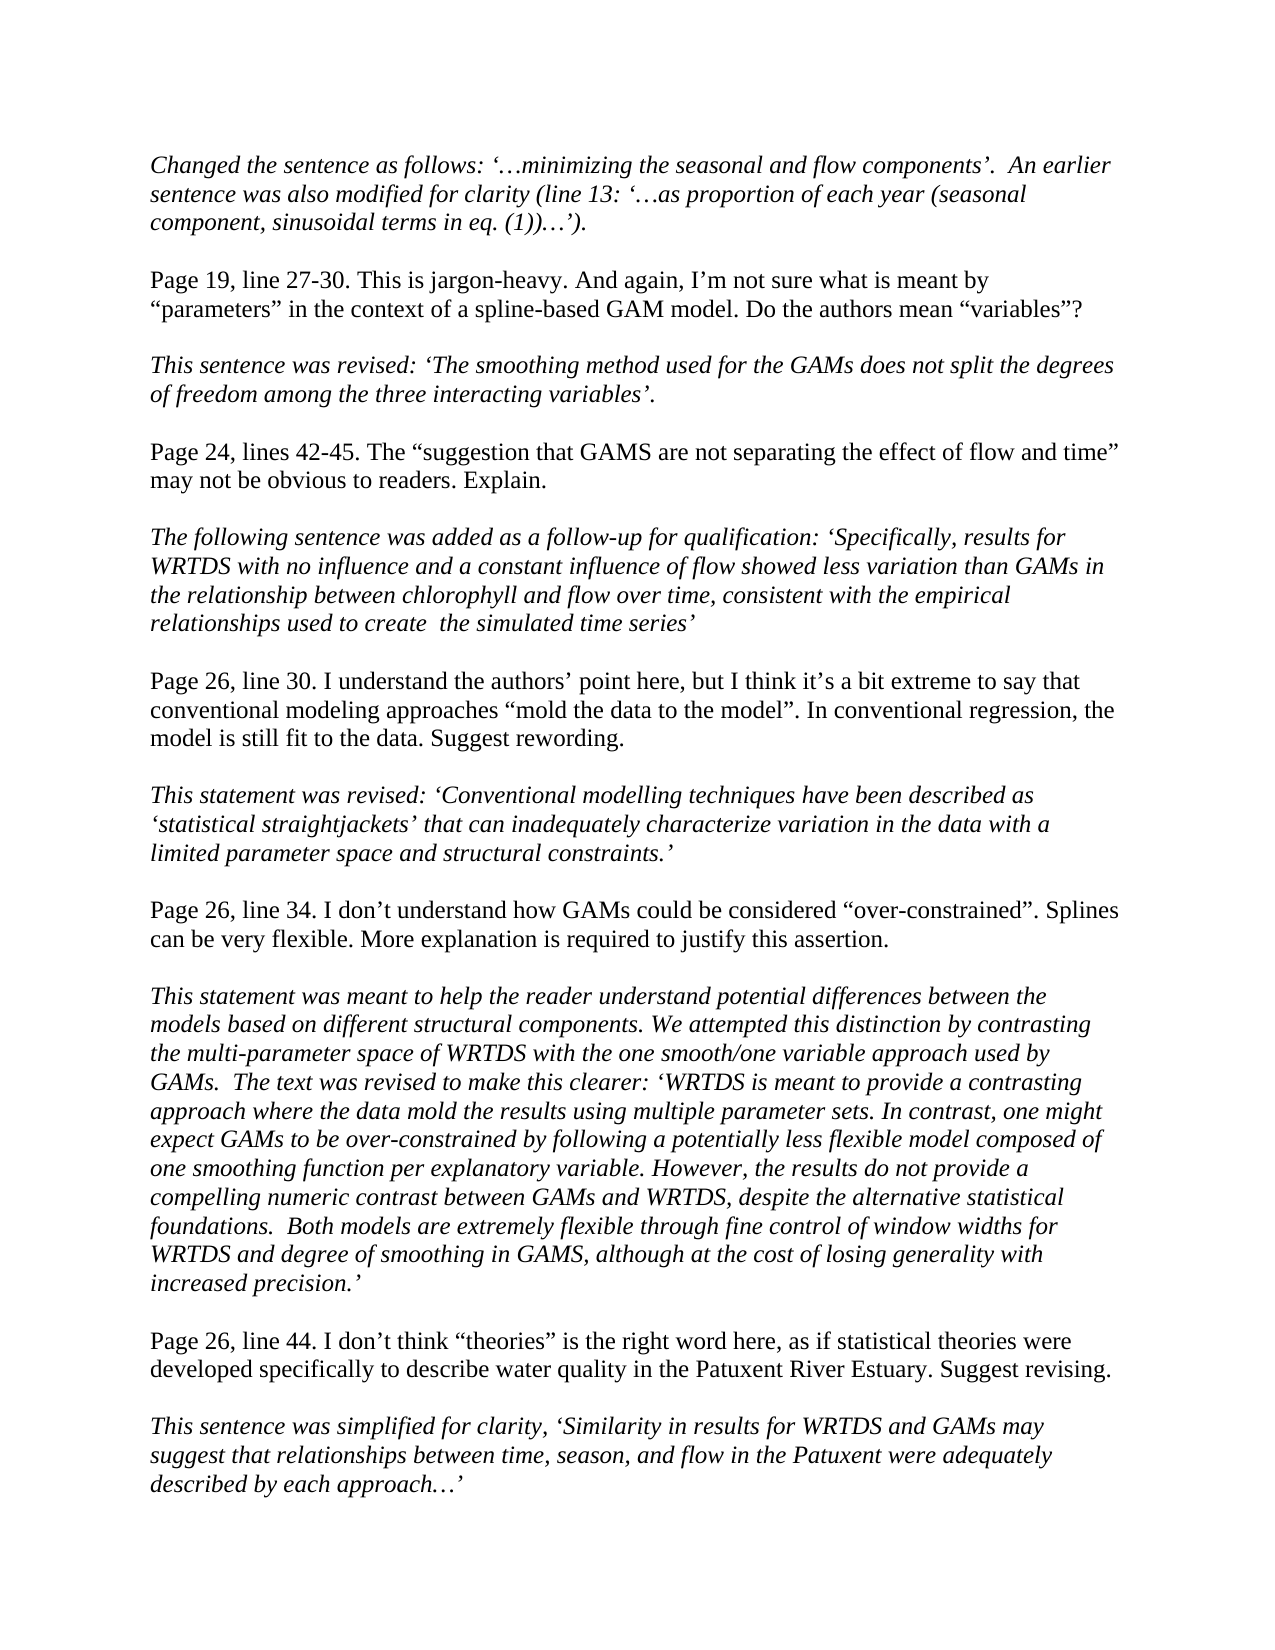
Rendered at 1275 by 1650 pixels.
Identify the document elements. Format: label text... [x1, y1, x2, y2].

text Page 24, lines 42-45. The “suggestion that GAMS are not separating the effect of flow and time” may not be obvious to readers. Explain. [150, 408, 1125, 522]
text Page 26, line 34. I don’t understand how GAMs could be considered “over-constrained”. Splines can be very flexible. More explanation is required to justify this assertion. [150, 867, 1125, 981]
text This sentence was revised: ‘The smoothing method used for the GAMs does not split the degrees of freedom among the three interacting variables’. [150, 351, 1125, 408]
text This statement was meant to help the reader understand potential differences between the models based on different structural components. We attempted this distinction by contrasting the multi-parameter space of WRTDS with the one smooth/one variable approach used by GAMs. The text was revised to make this clearer: ‘WRTDS is meant to provide a contrasting approach where the data mold the results using multiple parameter sets. In contrast, one might expect GAMs to be over-constrained by following a potentially less flexible model composed of one smoothing function per explanatory variable. However, the results do not provide a compelling numeric contrast between GAMs and WRTDS, despite the alternative statistical foundations. Both models are extremely flexible through fine control of window widths for WRTDS and degree of smoothing in GAMS, although at the cost of losing generality with increased precision.’ [150, 981, 1125, 1297]
text Page 26, line 44. I don’t think “theories” is the right word here, as if statistical theories were developed specifically to describe water quality in the Patuxent River Estuary. Suggest revising. [150, 1297, 1125, 1411]
text This sentence was simplified for clarity, ‘Similarity in results for WRTDS and GAMs may suggest that relationships between time, season, and flow in the Patuxent were adequately described by each approach…’ [150, 1411, 1125, 1498]
text This statement was revised: ‘Conventional modelling techniques have been described as ‘statistical straightjackets’ that can inadequately characterize variation in the data with a limited parameter space and structural constraints.’ [150, 780, 1125, 867]
text Changed the sentence as follows: ‘…minimizing the seasonal and flow components’. An earlier sentence was also modified for clarity (line 13: ‘…as proportion of each year (seasonal component, sinusoidal terms in eq. (1))…’). Page 19, line 27-30. This is jargon-heavy. And again, I’m not sure what is meant by “parameters” in the context of a spline-based GAM model. Do the authors mean “variables”? [150, 150, 1125, 351]
text Page 26, line 30. I understand the authors’ point here, but I think it’s a bit extreme to say that conventional modeling approaches “mold the data to the model”. In conventional regression, the model is still fit to the data. Suggest rewording. [150, 637, 1125, 780]
text The following sentence was added as a follow-up for qualification: ‘Specifically, results for WRTDS with no influence and a constant influence of flow showed less variation than GAMs in the relationship between chlorophyll and flow over time, consistent with the empirical relationships used to create the simulated time series’ [150, 522, 1125, 637]
